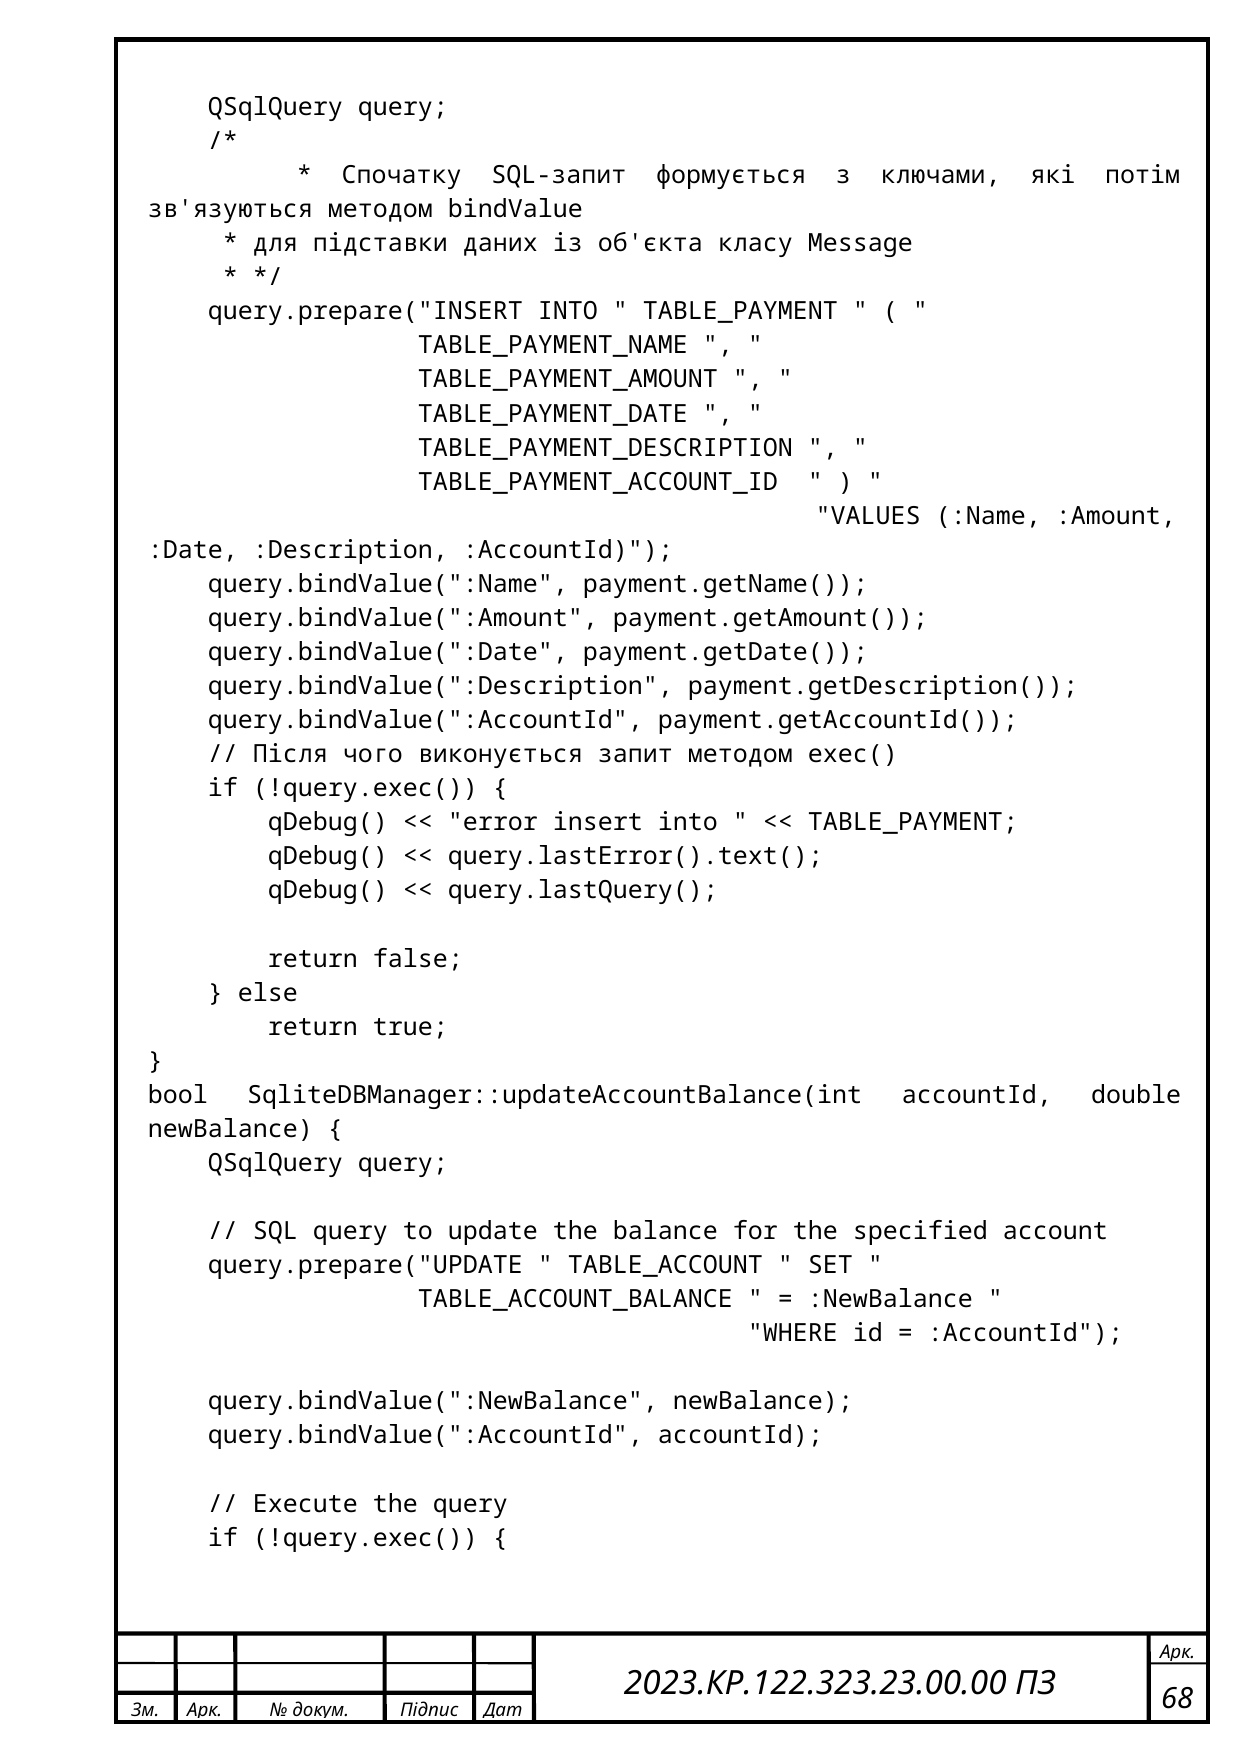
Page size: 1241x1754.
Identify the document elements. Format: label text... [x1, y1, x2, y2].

text "WHERE id = :AccountId"); [148, 1315, 1181, 1349]
text query.bindValue(":Amount", payment.getAmount()); [148, 599, 1181, 634]
text // Після чого виконується запит методом exec() [148, 736, 1181, 770]
text qDebug() << query.lastQuery(); [148, 872, 1181, 906]
text QSqlQuery query; [148, 89, 1181, 123]
text * Спочатку SQL-запит формується з ключами, які потім зв'язуються методом bindValue [148, 157, 1181, 225]
text * для підставки даних із об'єкта класу Message [148, 225, 1181, 259]
text query.bindValue(":AccountId", accountId); [148, 1417, 1181, 1451]
text } else [148, 974, 1181, 1008]
text TABLE_ACCOUNT_BALANCE " = :NewBalance " [148, 1281, 1181, 1315]
text * */ [148, 259, 1181, 293]
text query.bindValue(":Date", payment.getDate()); [148, 634, 1181, 668]
text query.bindValue(":Description", payment.getDescription()); [148, 668, 1181, 702]
text TABLE_PAYMENT_NAME ", " [148, 327, 1181, 361]
text query.prepare("UPDATE " TABLE_ACCOUNT " SET " [148, 1247, 1181, 1281]
text TABLE_PAYMENT_AMOUNT ", " [148, 361, 1181, 395]
text query.bindValue(":AccountId", payment.getAccountId()); [148, 702, 1181, 736]
text qDebug() << query.lastError().text(); [148, 838, 1181, 872]
text TABLE_PAYMENT_DATE ", " [148, 395, 1181, 429]
text query.bindValue(":Name", payment.getName()); [148, 566, 1181, 599]
text if (!query.exec()) { [148, 770, 1181, 804]
text query.prepare("INSERT INTO " TABLE_PAYMENT " ( " [148, 293, 1181, 327]
text // SQL query to update the balance for the specified account [148, 1213, 1181, 1247]
text qDebug() << "error insert into " << TABLE_PAYMENT; [148, 804, 1181, 838]
text TABLE_PAYMENT_ACCOUNT_ID " ) " [148, 463, 1181, 497]
text // Execute the query [148, 1485, 1181, 1519]
text TABLE_PAYMENT_DESCRIPTION ", " [148, 429, 1181, 463]
text return true; [148, 1008, 1181, 1042]
text /* [148, 123, 1181, 157]
text query.bindValue(":NewBalance", newBalance); [148, 1383, 1181, 1417]
text if (!query.exec()) { [148, 1519, 1181, 1553]
text QSqlQuery query; [148, 1144, 1181, 1179]
text return false; [148, 940, 1181, 974]
text } [148, 1042, 1181, 1076]
text "VALUES (:Name, :Amount, :Date, :Description, :AccountId)"); [148, 497, 1181, 566]
text bool SqliteDBManager::updateAccountBalance(int accountId, double newBalance) { [148, 1076, 1181, 1144]
